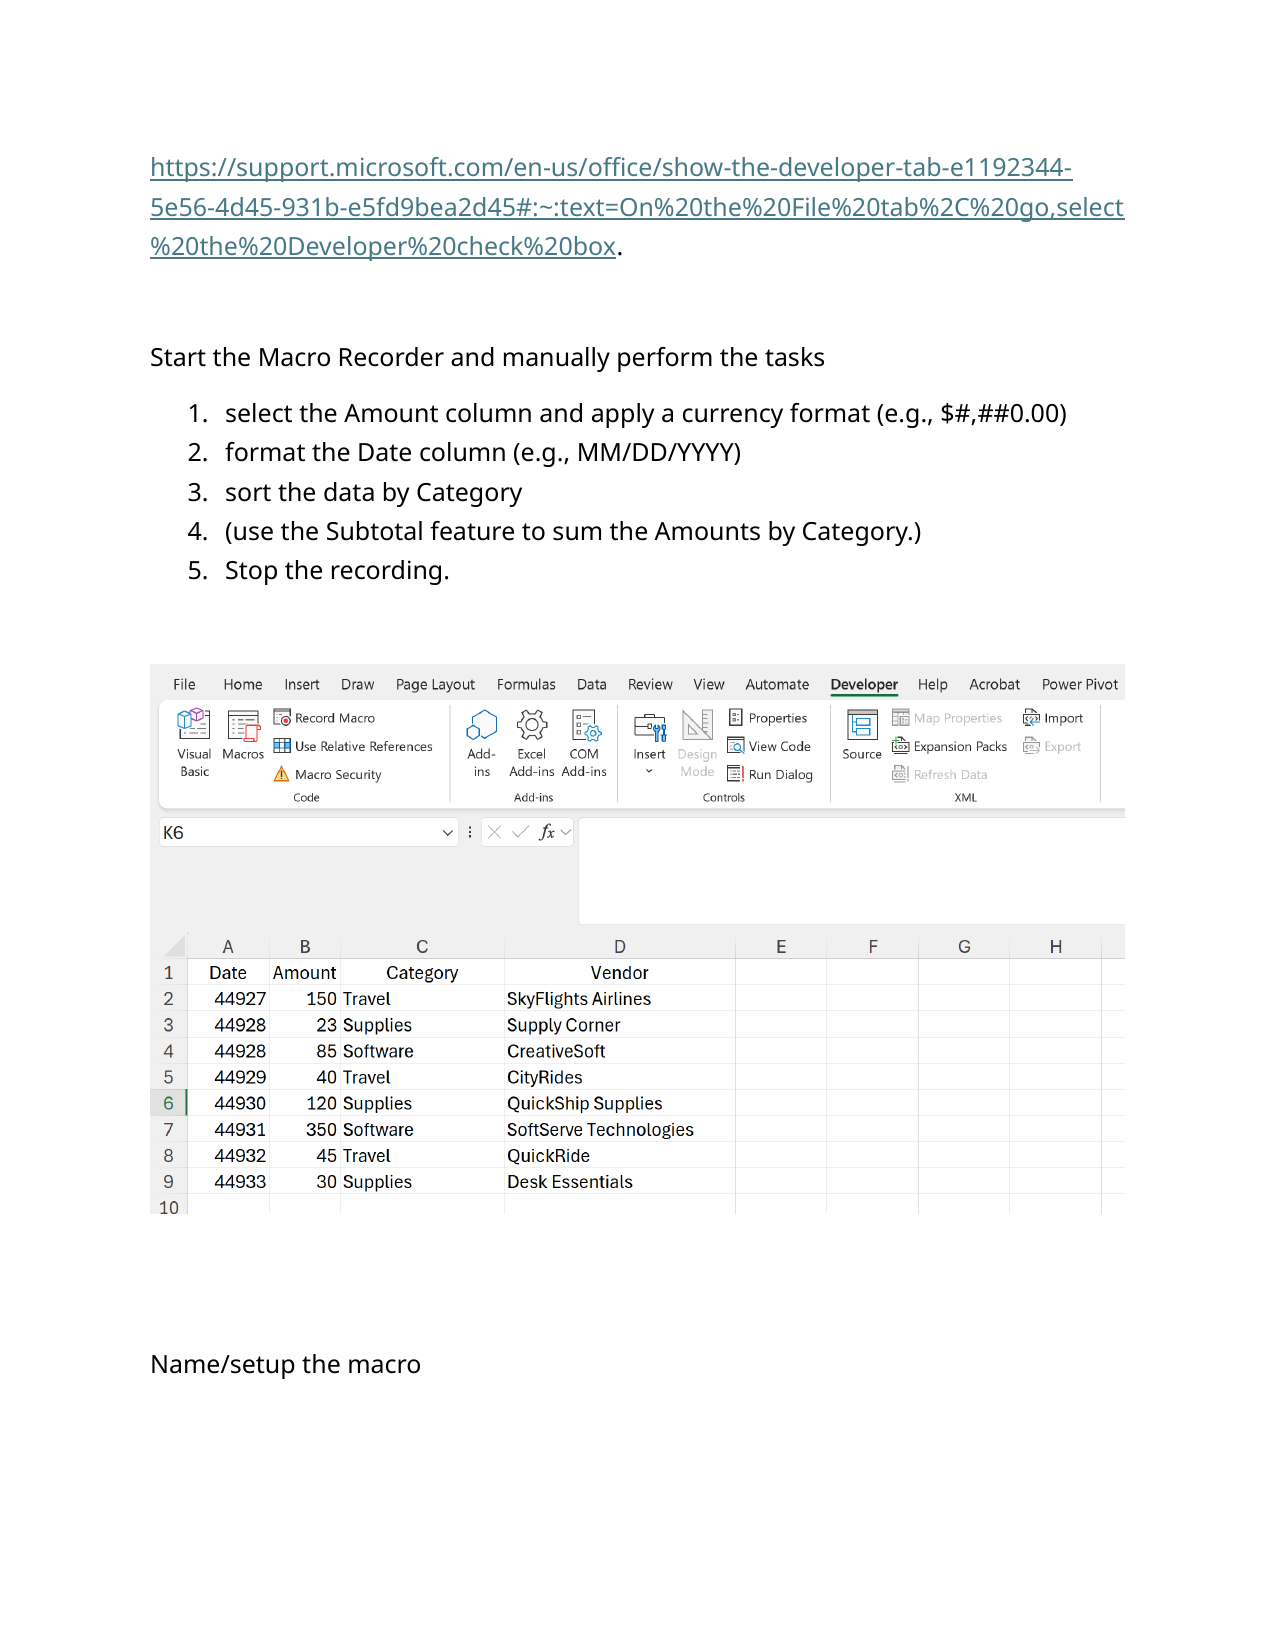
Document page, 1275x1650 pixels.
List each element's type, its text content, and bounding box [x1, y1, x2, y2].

list select the Amount column and apply a currency format (e.g., $#,##0.00) [187, 396, 1125, 430]
text Name/setup the macro [150, 1347, 1125, 1381]
text https://support.microsoft.com/en-us/office/show-the-developer-tab-e1192344-5e56-4d45-931b-e5fd9bea2d45#:~:text=On%20the%20File%20tab%2C%20go,select%20the%20Developer%20check%20box. [150, 220, 1125, 262]
list sort the data by Category [187, 474, 1125, 508]
list format the Date column (e.g., MM/DD/YYYY) [187, 435, 1125, 469]
list (use the Subtotal feature to sum the Amounts by Category.) [187, 513, 1125, 547]
picture [150, 664, 1125, 1214]
text https://support.microsoft.com/en-us/office/show-the-developer-tab-e1192344-5e56-4d45-931b-e5fd9bea2d45#:~:text=On%20the%20File%20tab%2C%20go,select%20the%20Developer%20check%20box. [150, 150, 1125, 218]
list Stop the recording. [187, 552, 1125, 587]
text Start the Macro Recorder and manually perform the tasks [150, 340, 1125, 374]
